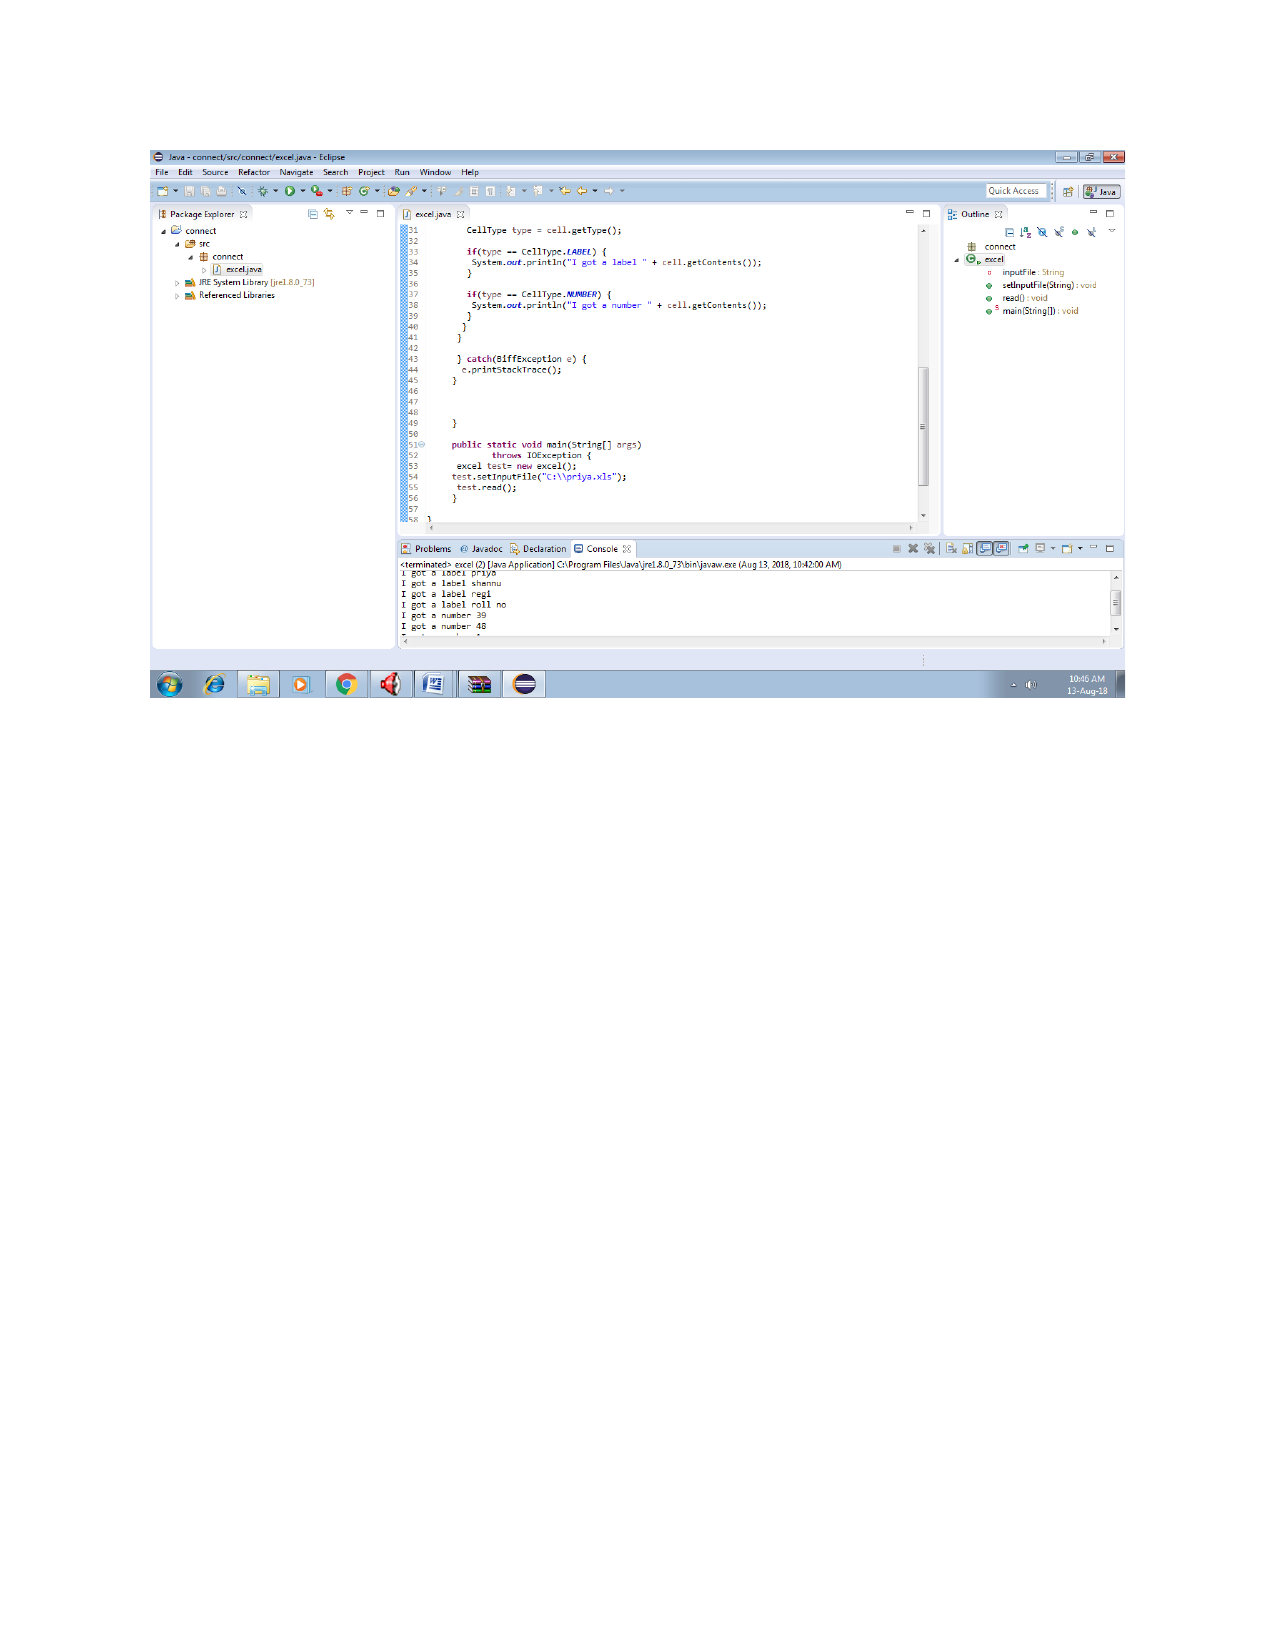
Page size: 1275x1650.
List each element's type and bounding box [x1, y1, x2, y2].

picture [150, 150, 1125, 698]
